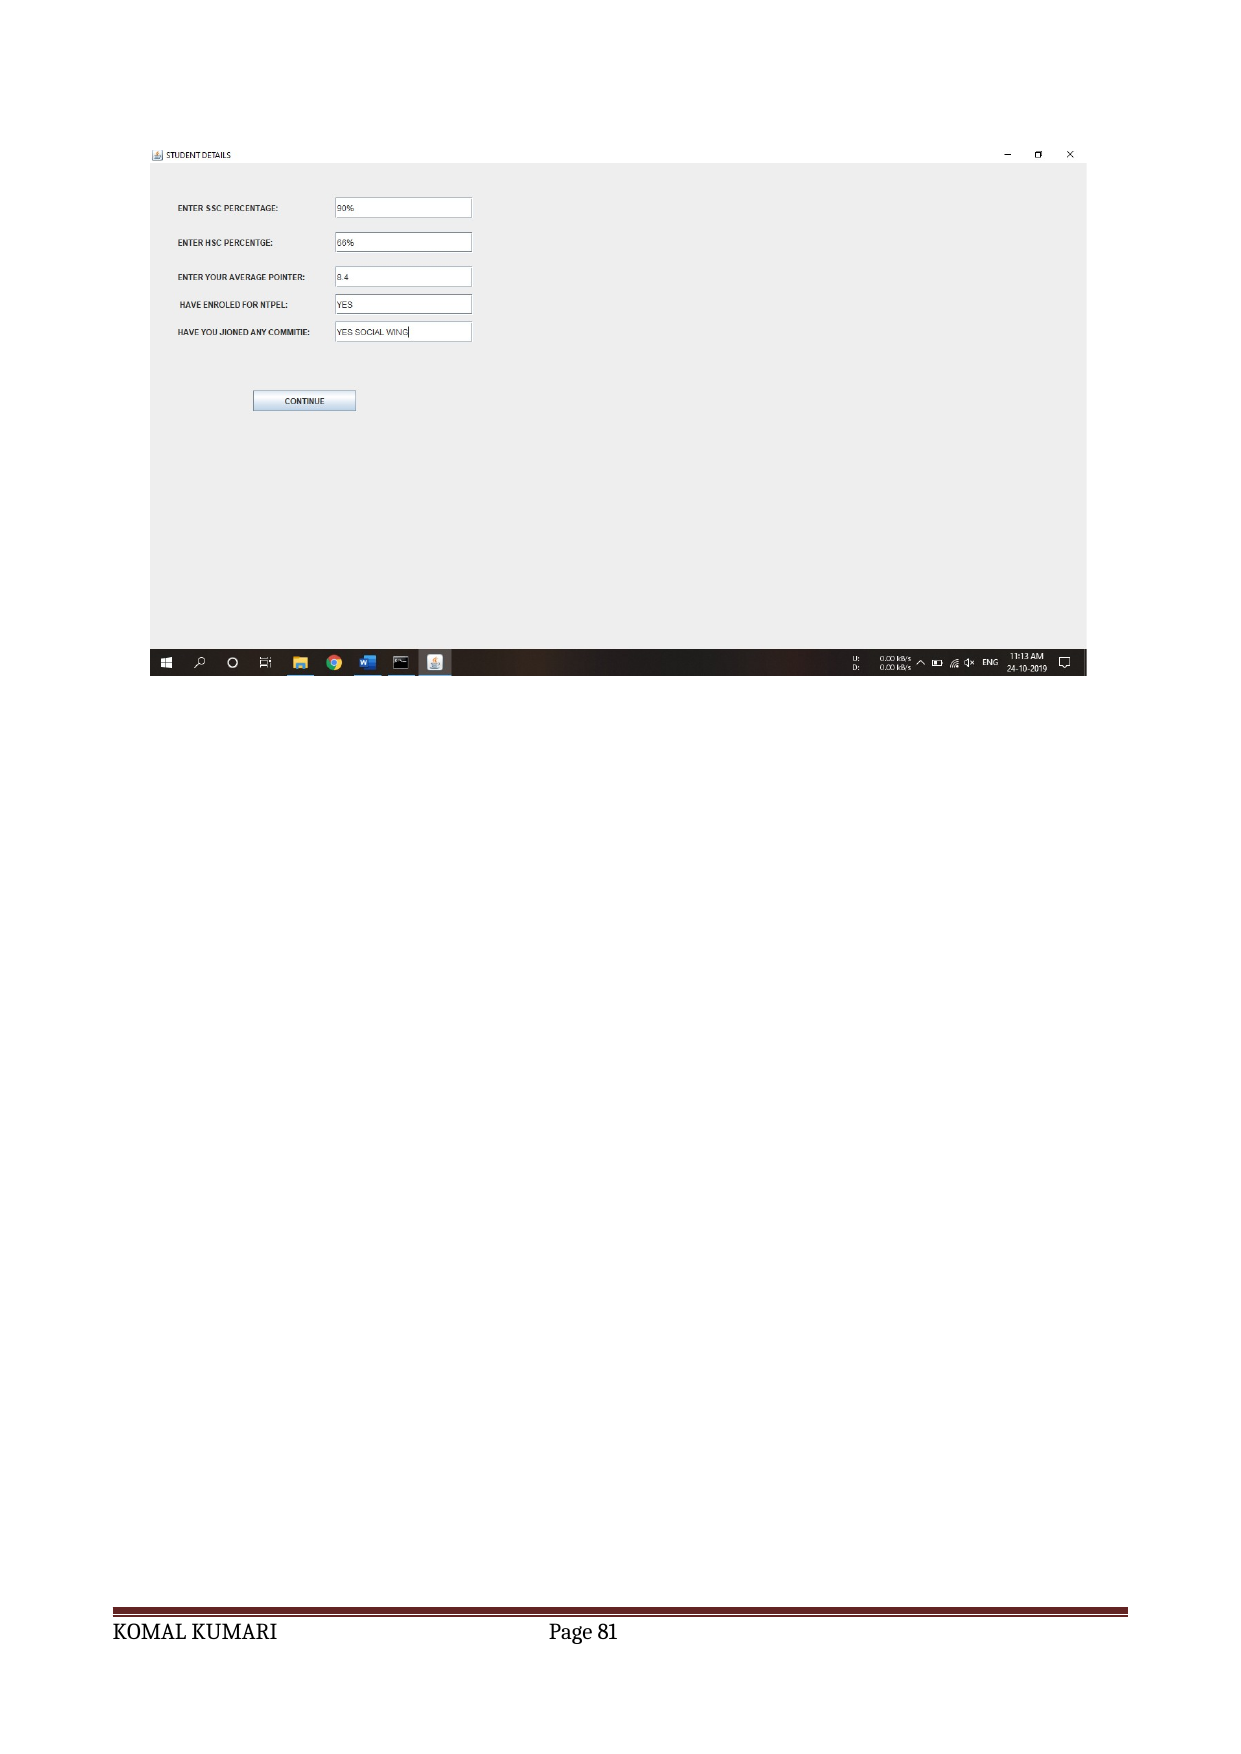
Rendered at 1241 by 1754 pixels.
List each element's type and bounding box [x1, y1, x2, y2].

picture [150, 150, 1087, 676]
